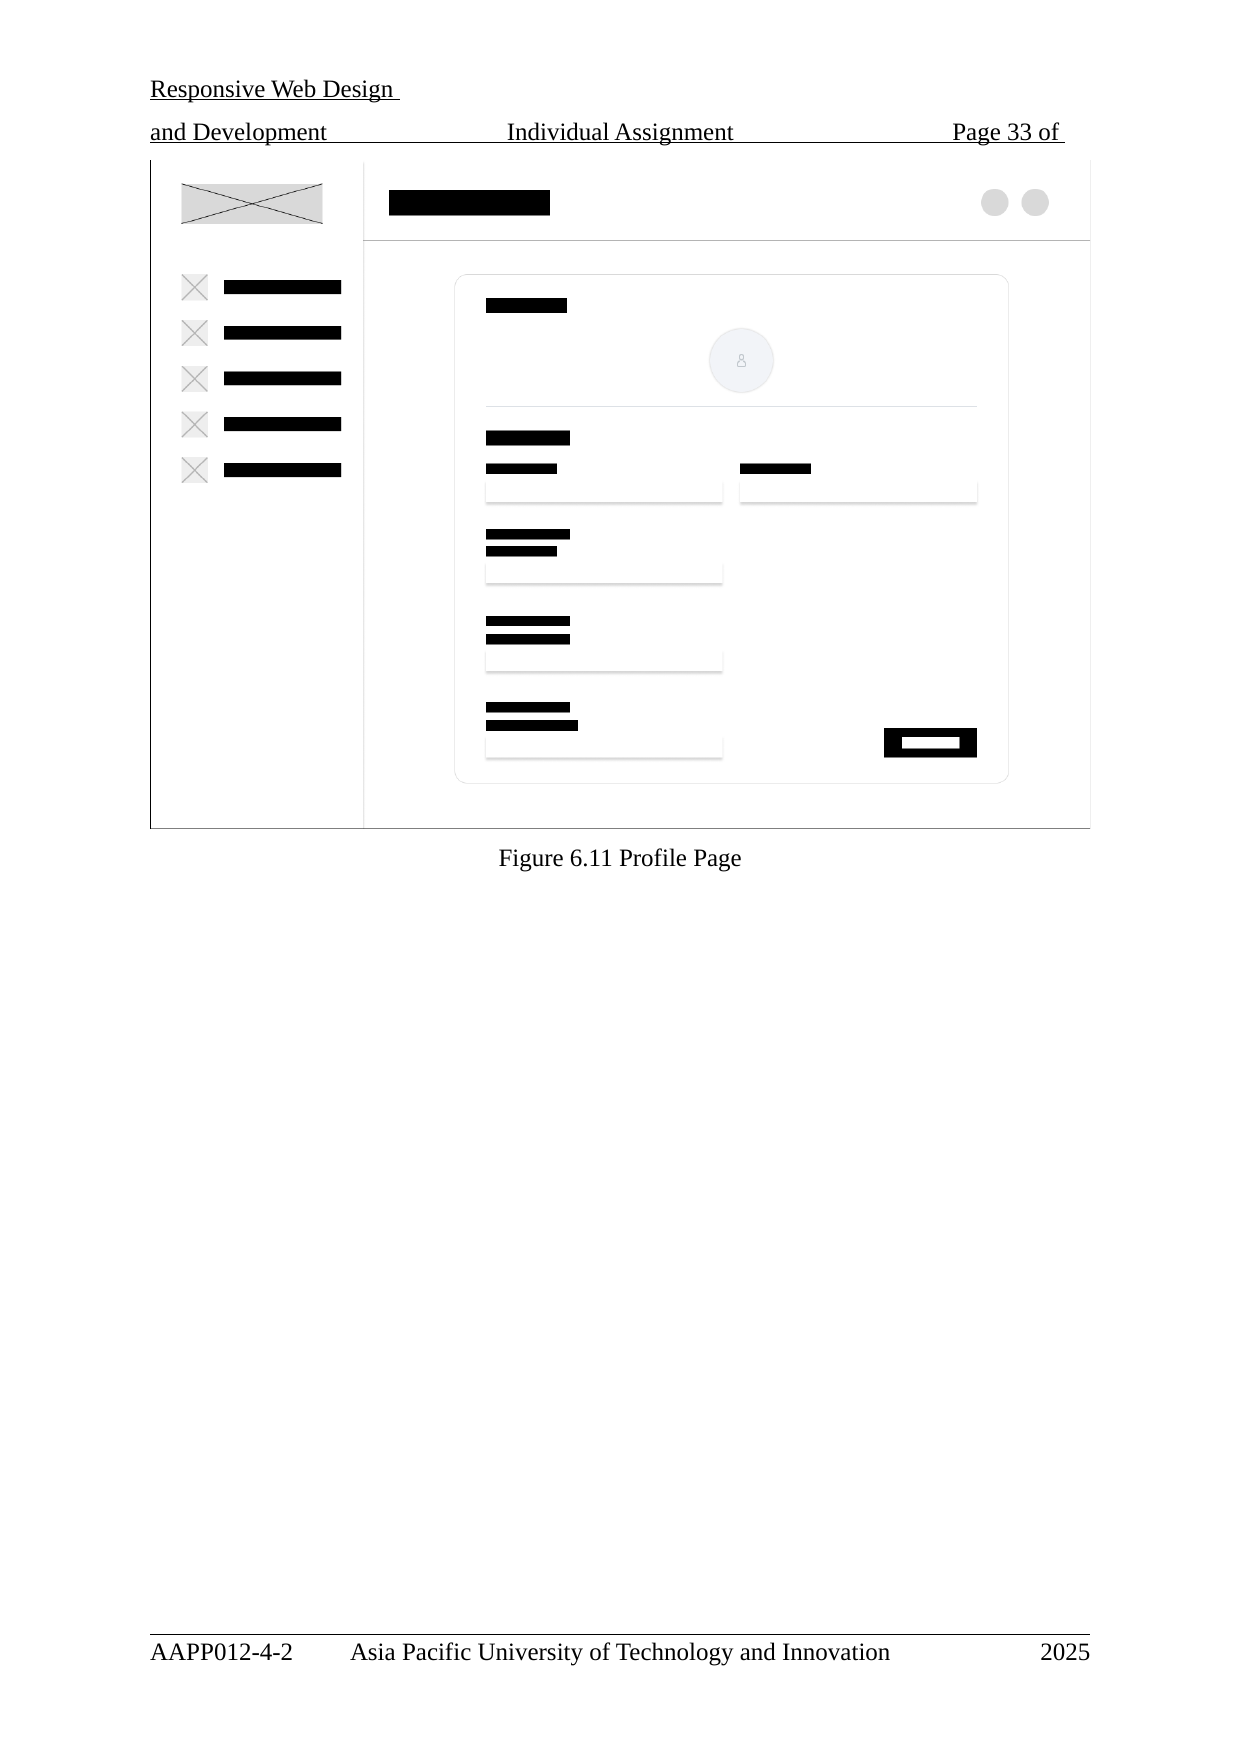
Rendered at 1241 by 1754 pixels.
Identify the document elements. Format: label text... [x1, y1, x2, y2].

text Figure 6.11 Profile Page [150, 829, 1090, 872]
picture [150, 160, 1091, 829]
